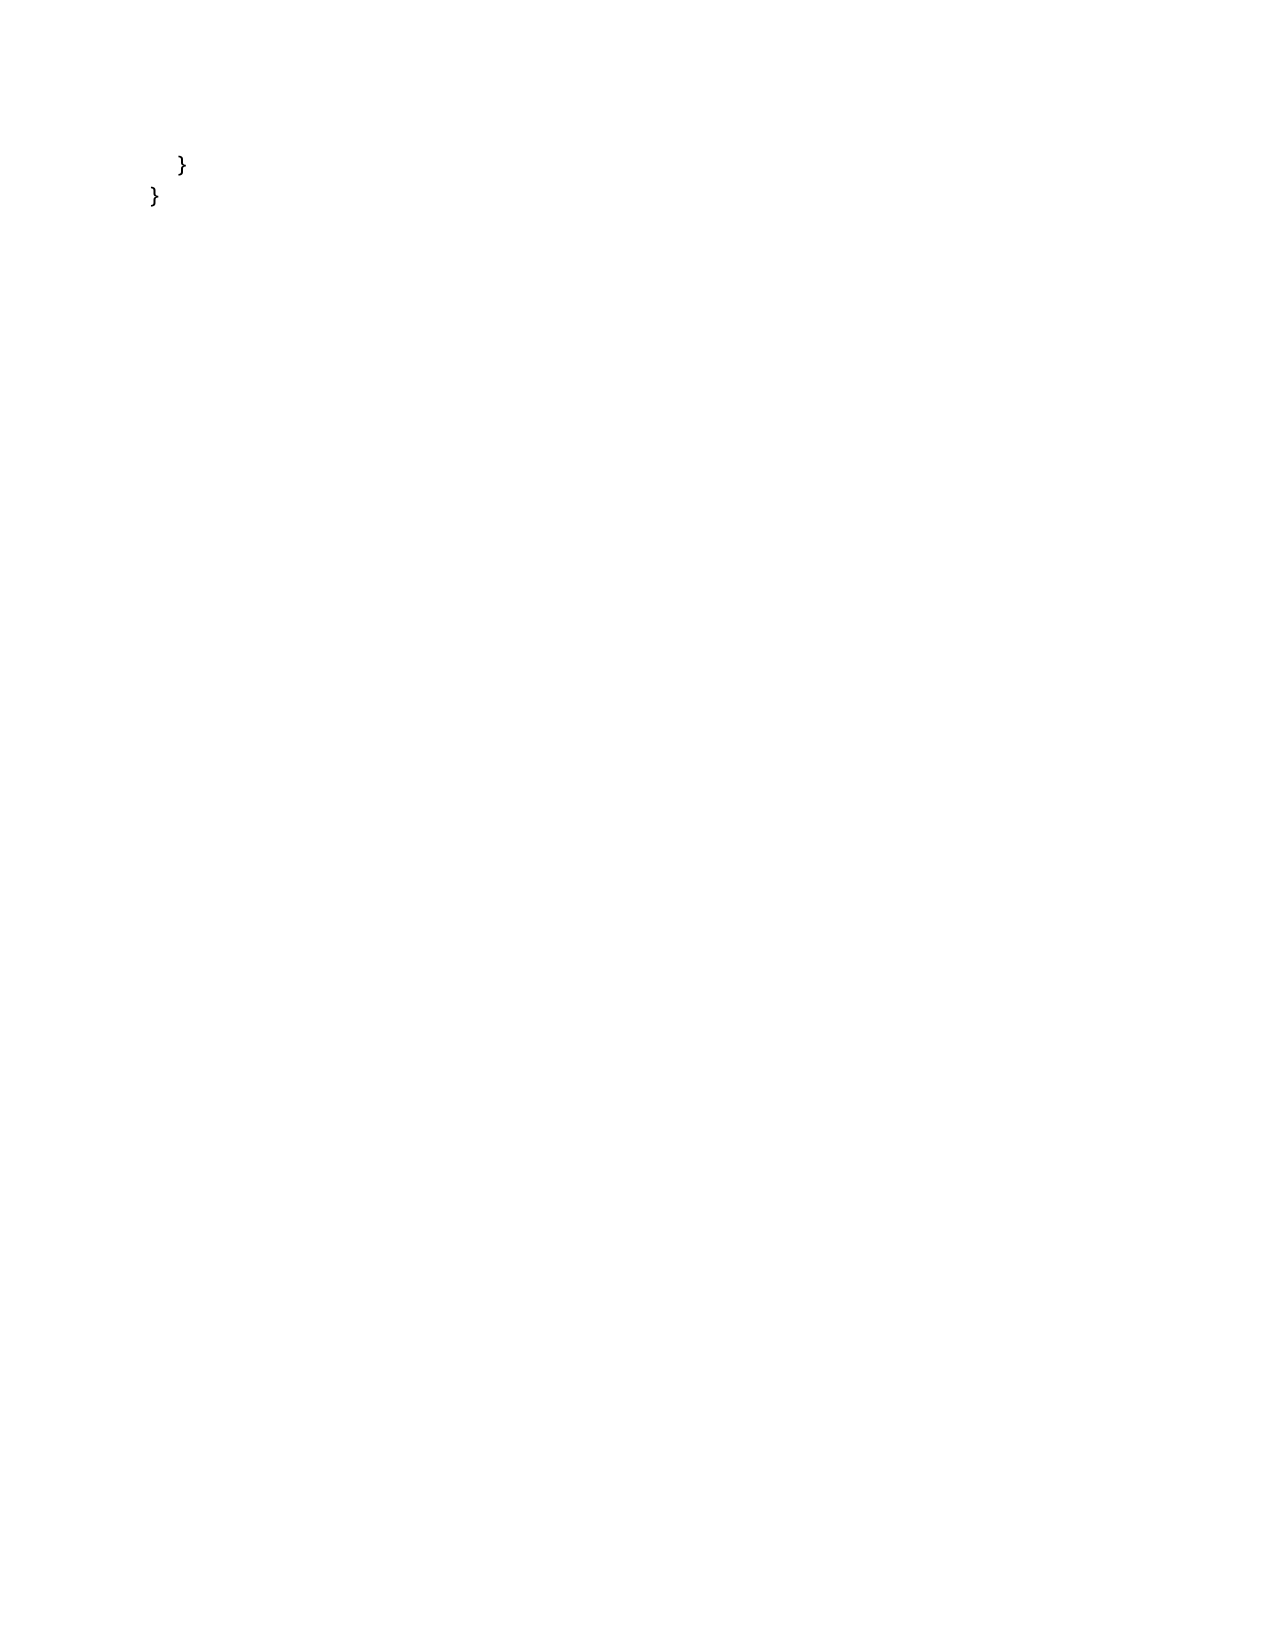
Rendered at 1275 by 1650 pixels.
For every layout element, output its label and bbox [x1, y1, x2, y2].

text [148, 148, 1127, 210]
